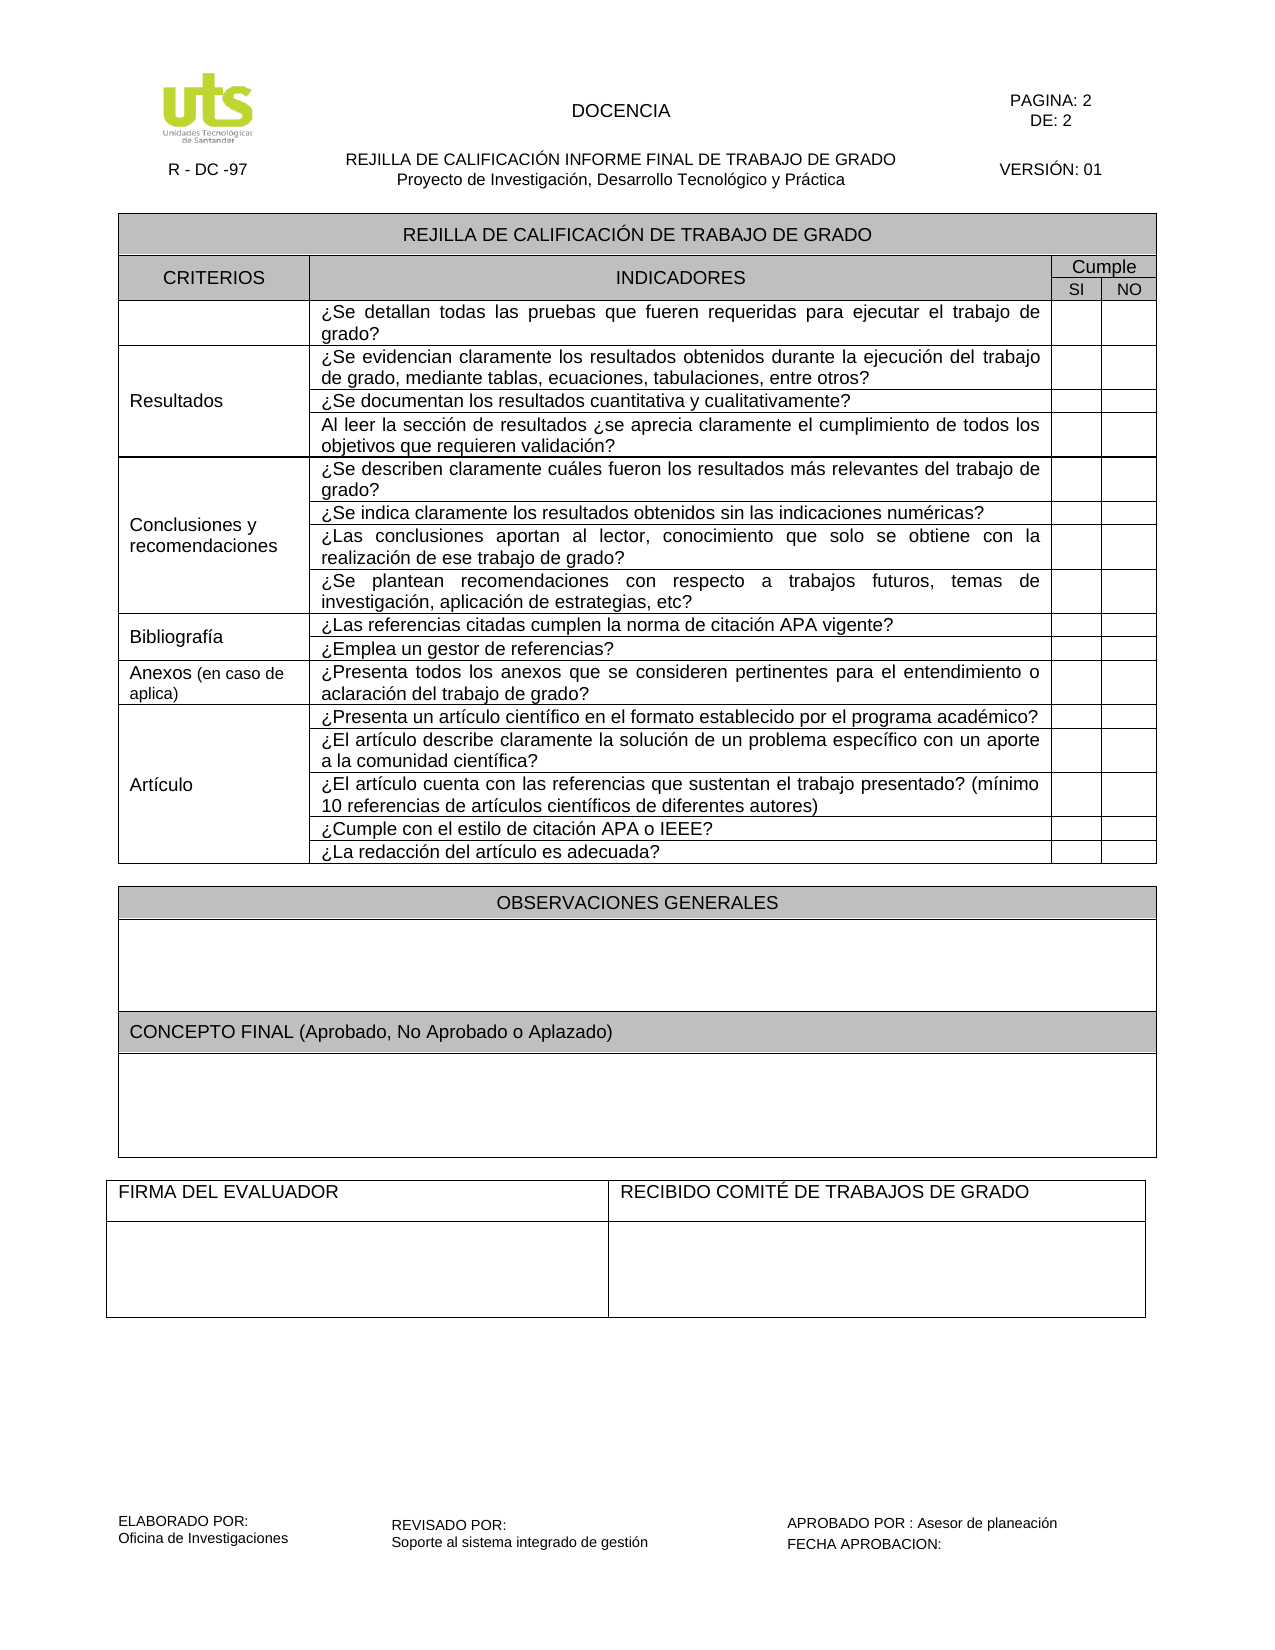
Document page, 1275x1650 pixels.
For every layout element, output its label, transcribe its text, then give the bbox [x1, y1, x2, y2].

table_cell [119, 920, 1156, 1011]
table_cell [1052, 705, 1101, 728]
table_cell [107, 1222, 608, 1317]
table_cell Bibliografía [119, 614, 309, 660]
table_cell [1102, 458, 1156, 501]
table_cell [1052, 817, 1101, 840]
table_cell ¿Las conclusiones aportan al lector, conocimiento que solo se obtiene con la realización de ese trabajo de grado? [310, 525, 1051, 568]
table_cell Cumple [1052, 256, 1156, 277]
table_cell Resultados [119, 346, 309, 456]
table_cell ¿Presenta un artículo científico en el formato establecido por el programa académico? [310, 705, 1051, 728]
table_cell [1102, 390, 1156, 412]
table_cell [1052, 525, 1101, 568]
table_cell [1102, 729, 1156, 772]
table_header REJILLA DE CALIFICACIÓN DE TRABAJO DE GRADO [119, 214, 1156, 254]
table_cell [1052, 729, 1101, 772]
table_cell [1102, 570, 1156, 613]
table_cell [1052, 637, 1101, 660]
table_cell [1102, 301, 1156, 344]
table_cell [1102, 817, 1156, 840]
table_cell ¿La redacción del artículo es adecuada? [310, 841, 1051, 863]
table_cell [1102, 773, 1156, 816]
table_header RECIBIDO COMITÉ DE TRABAJOS DE GRADO [609, 1181, 1145, 1221]
table_cell ¿Se documentan los resultados cuantitativa y cualitativamente? [310, 390, 1051, 412]
table_cell Artículo [119, 705, 309, 863]
table_cell ¿El artículo cuenta con las referencias que sustentan el trabajo presentado? (mínimo 10 referencias de artículos científicos de diferentes autores) [310, 773, 1051, 816]
table_cell [1052, 773, 1101, 816]
table_cell Anexos (en caso de aplica) [119, 661, 309, 704]
table_cell [1052, 841, 1101, 863]
table_cell [1102, 705, 1156, 728]
picture [163, 73, 253, 143]
table_cell [1102, 614, 1156, 636]
table_cell [1052, 614, 1101, 636]
table_header OBSERVACIONES GENERALES [119, 887, 1156, 918]
table_cell CONCEPTO FINAL (Aprobado, No Aprobado o Aplazado) [119, 1012, 1156, 1052]
table_cell ¿Se evidencian claramente los resultados obtenidos durante la ejecución del trabajo de grado, mediante tablas, ecuaciones, tabulaciones, entre otros? [310, 346, 1051, 389]
table_cell Conclusiones y recomendaciones [119, 458, 309, 613]
table_cell [609, 1222, 1145, 1317]
table_cell CRITERIOS [119, 256, 309, 300]
table_cell ¿Cumple con el estilo de citación APA o IEEE? [310, 817, 1051, 840]
table_cell [1102, 346, 1156, 389]
table_cell ¿Se plantean recomendaciones con respecto a trabajos futuros, temas de investigación, aplicación de estrategias, etc? [310, 570, 1051, 613]
table_cell [119, 1054, 1156, 1157]
table_cell [1052, 390, 1101, 412]
table_cell [1102, 525, 1156, 568]
table_cell [1102, 841, 1156, 863]
table_cell NO [1102, 278, 1156, 300]
table_cell Al leer la sección de resultados ¿se aprecia claramente el cumplimiento de todos los objetivos que requieren validación? [310, 413, 1051, 456]
table_cell [1102, 661, 1156, 704]
table_cell ¿Se describen claramente cuáles fueron los resultados más relevantes del trabajo de grado? [310, 458, 1051, 501]
table_cell [1052, 413, 1101, 456]
table_cell ¿El artículo describe claramente la solución de un problema específico con un aporte a la comunidad científica? [310, 729, 1051, 772]
table_cell ¿Las referencias citadas cumplen la norma de citación APA vigente? [310, 614, 1051, 636]
table_cell ¿Se detallan todas las pruebas que fueren requeridas para ejecutar el trabajo de grado? [310, 301, 1051, 344]
table_cell ¿Emplea un gestor de referencias? [310, 637, 1051, 660]
table_cell [1102, 413, 1156, 456]
table_cell [1052, 570, 1101, 613]
table_header FIRMA DEL EVALUADOR [107, 1181, 608, 1221]
table_cell INDICADORES [310, 256, 1051, 300]
table_cell ¿Se indica claramente los resultados obtenidos sin las indicaciones numéricas? [310, 502, 1051, 524]
table_cell [1102, 637, 1156, 660]
table_cell [1052, 346, 1101, 389]
table_cell [1052, 502, 1101, 524]
table_cell [1052, 301, 1101, 344]
table_cell ¿Presenta todos los anexos que se consideren pertinentes para el entendimiento o aclaración del trabajo de grado? [310, 661, 1051, 704]
table_cell [1052, 661, 1101, 704]
table_cell SI [1052, 278, 1101, 300]
table_cell [1052, 458, 1101, 501]
table_cell [1102, 502, 1156, 524]
